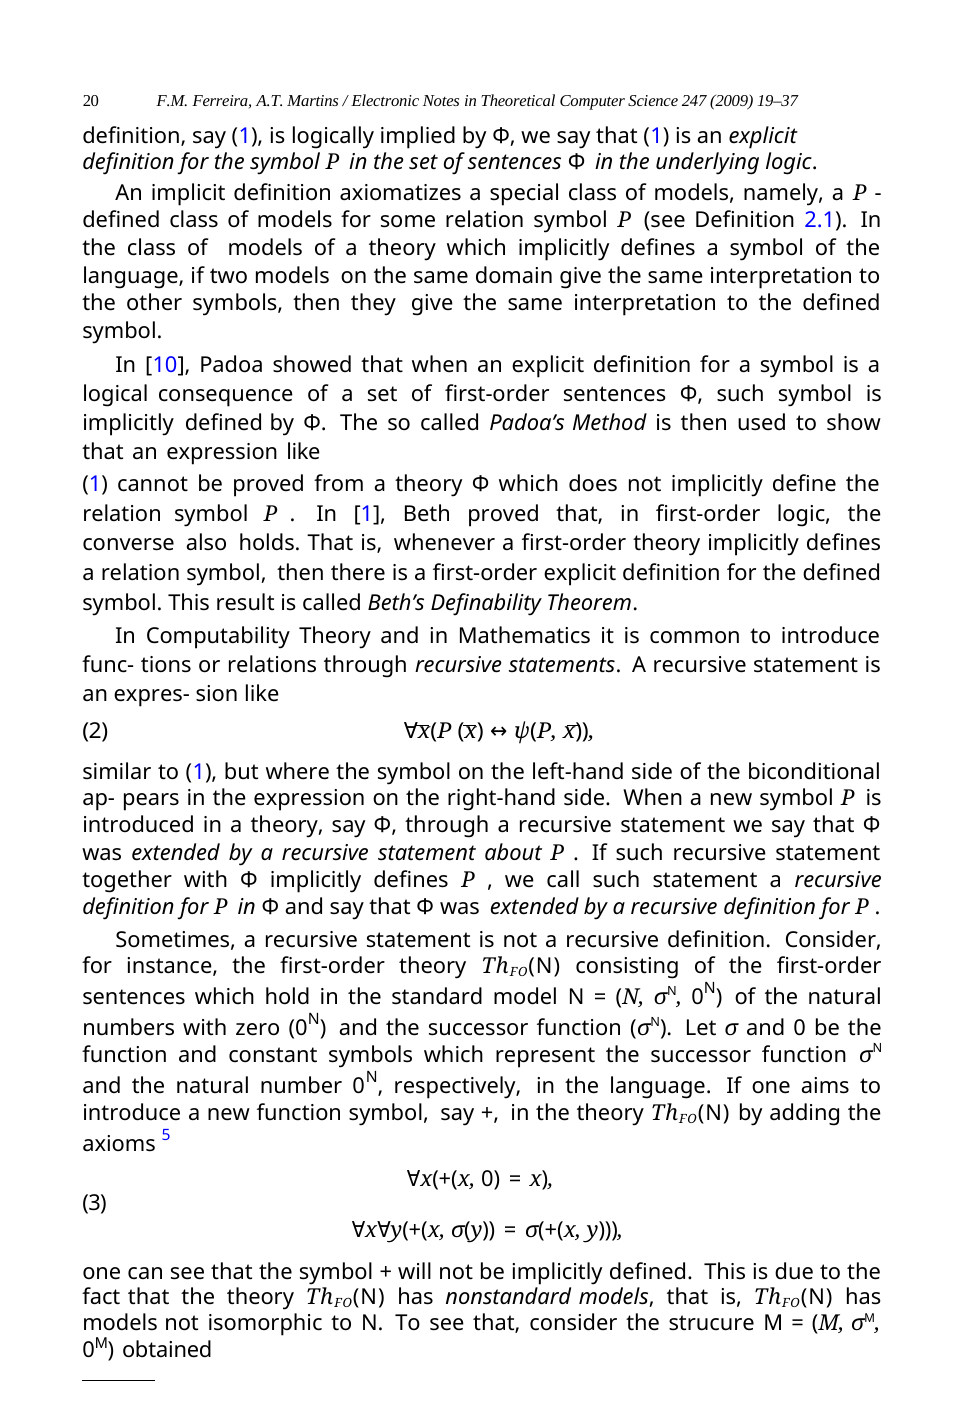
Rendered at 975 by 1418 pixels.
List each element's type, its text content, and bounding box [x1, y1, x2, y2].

text definition, say (1), is logically implied by Φ, we say that (1) is an explicit deﬁnition for the symbol P in the set of sentences Φ in the underlying logic. [82, 122, 882, 176]
text In Computability Theory and in Mathematics it is common to introduce func- tions or relations through recursive statements. A recursive statement is an expres- sion like [82, 620, 881, 708]
text one can see that the symbol + will not be implicitly defined. This is due to the fact that the theory ThFO(N) has nonstandard models, that is, ThFO(N) has models not isomorphic to N. To see that, consider the strucure M = (M, σM, 0M) obtained [82, 1258, 881, 1364]
text (2) ∀x(P (x) ↔ ψ(P, x)), [82, 714, 904, 744]
text ∀x∀y(+(x, σ(y)) = σ(+(x, y))), [352, 1215, 904, 1242]
text An implicit definition axiomatizes a special class of models, namely, a P -defined class of models for some relation symbol P (see Definition 2.1). In the class of models of a theory which implicitly defines a symbol of the language, if two models on the same domain give the same interpretation to the other symbols, then they give the same interpretation to the defined symbol. [82, 178, 881, 344]
text ∀x(+(x, 0) = x), [407, 1171, 904, 1191]
text (1) cannot be proved from a theory Φ which does not implicitly define the relation symbol P . In [1], Beth proved that, in first-order logic, the converse also holds. That is, whenever a first-order theory implicitly defines a relation symbol, then there is a first-order explicit definition for the defined symbol. This result is called Beth’s Deﬁnability Theorem. [82, 468, 882, 617]
text Sometimes, a recursive statement is not a recursive definition. Consider, for instance, the first-order theory ThFO(N) consisting of the first-order sentences which hold in the standard model N = (N, σN, 0N) of the natural numbers with zero (0N) and the successor function (σN). Let σ and 0 be the function and constant symbols which represent the successor function σN and the natural number 0N, respectively, in the language. If one aims to introduce a new function symbol, say +, in the theory ThFO(N) by adding the axioms 5 [82, 926, 882, 1158]
text similar to (1), but where the symbol on the left-hand side of the biconditional ap- pears in the expression on the right-hand side. When a new symbol P is introduced in a theory, say Φ, through a recursive statement we say that Φ was extended by a recursive statement about P . If such recursive statement together with Φ implicitly defines P , we call such statement a recursive deﬁnition for P in Φ and say that Φ was extended by a recursive deﬁnition for P . [82, 758, 882, 921]
text In [10], Padoa showed that when an explicit definition for a symbol is a logical consequence of a set of first-order sentences Φ, such symbol is implicitly defined by Φ. The so called Padoa’s Method is then used to show that an expression like [82, 349, 882, 466]
text (3) [82, 1193, 904, 1215]
